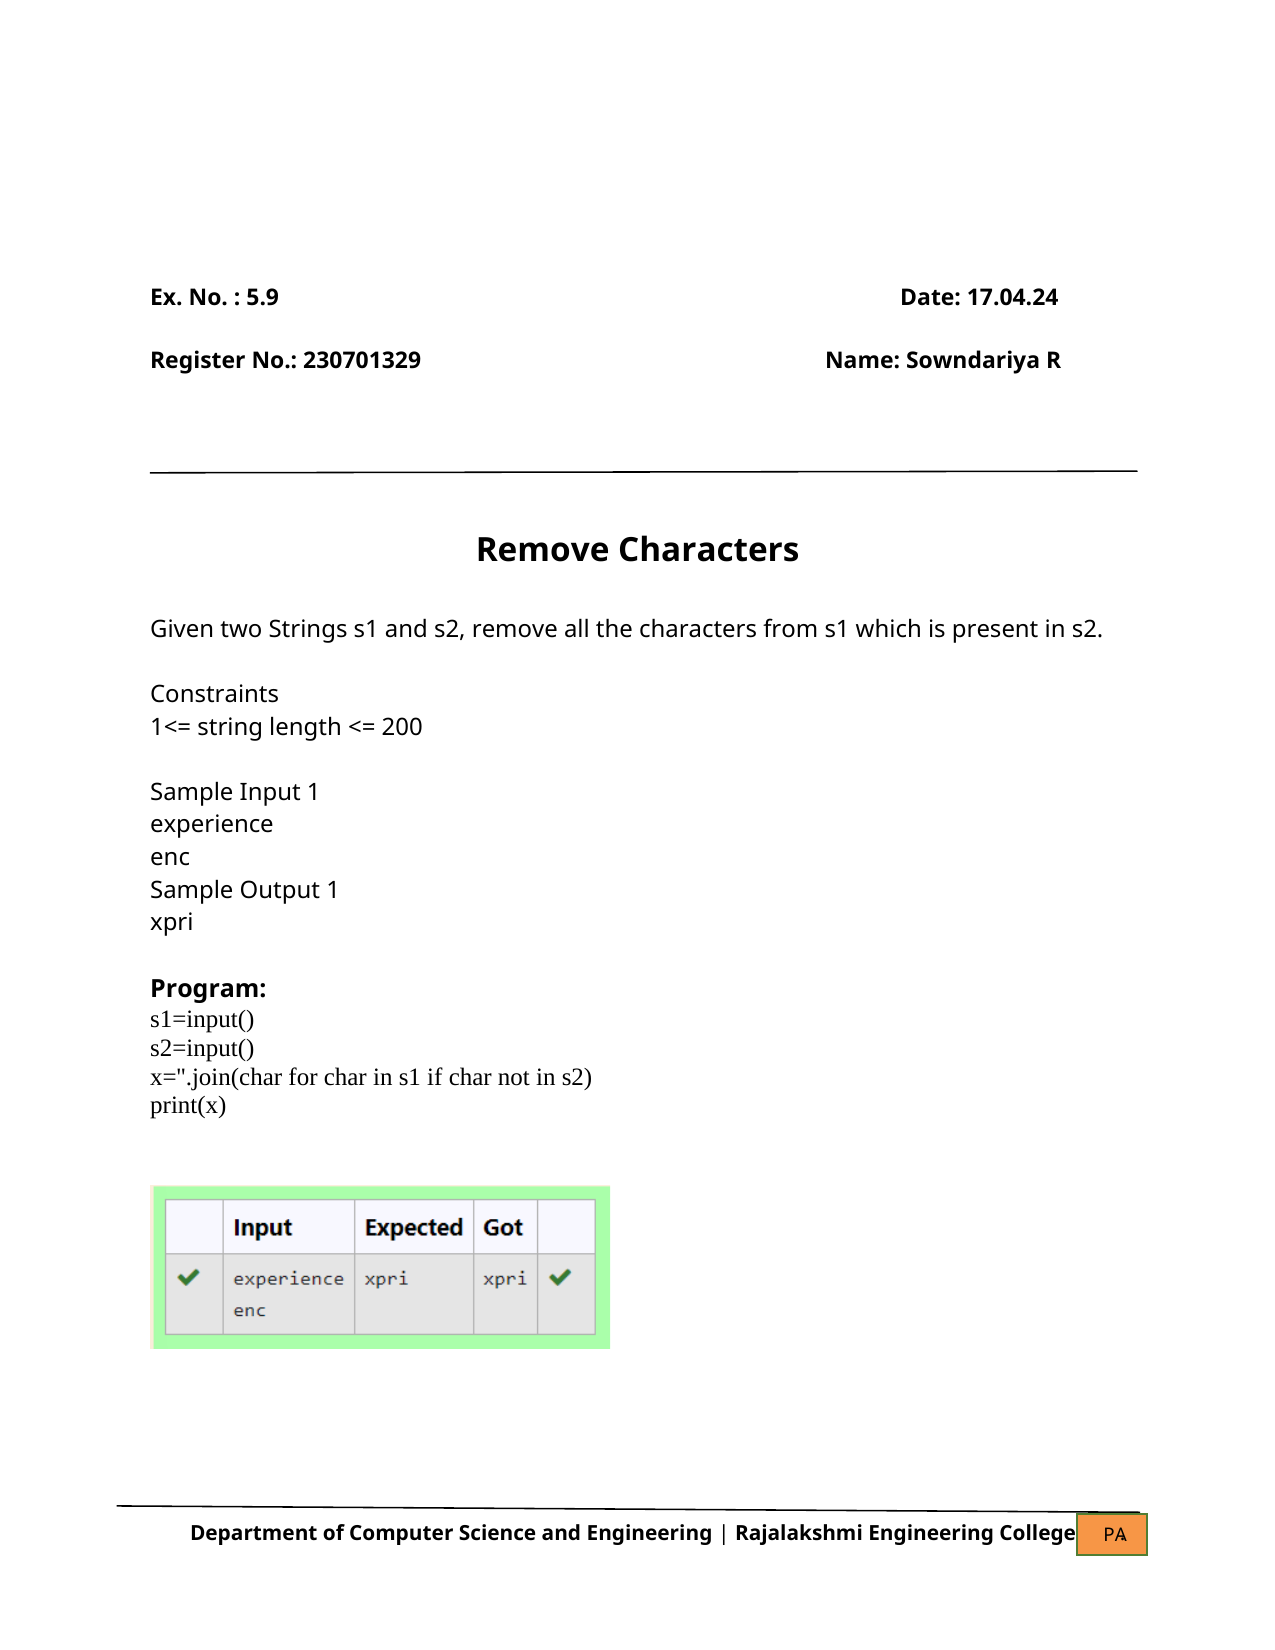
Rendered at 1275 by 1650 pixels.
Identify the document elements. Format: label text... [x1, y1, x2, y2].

text s1=input() [150, 1004, 1125, 1033]
text Given two Strings s1 and s2, remove all the characters from s1 which is present in s2. [150, 612, 1125, 644]
text Program: [150, 970, 1125, 1004]
text Register No.: 230701329 Name: Sowndariya R [150, 344, 1125, 375]
text Constraints [150, 677, 1125, 709]
text enc [150, 840, 1125, 872]
text print(x) [150, 1091, 1125, 1119]
text s2=input() [150, 1033, 1125, 1062]
text Remove Characters [150, 525, 1125, 571]
text x=''.join(char for char in s1 if char not in s2) [150, 1062, 1125, 1091]
text experience [150, 807, 1125, 840]
text Ex. No. : 5.9 Date: 17.04.24 [150, 281, 1125, 312]
text Sample Output 1 [150, 872, 1125, 905]
picture [150, 1185, 611, 1349]
text 1<= string length <= 200 [150, 709, 1125, 742]
text xpri [150, 905, 1125, 938]
text Sample Input 1 [150, 774, 1125, 807]
